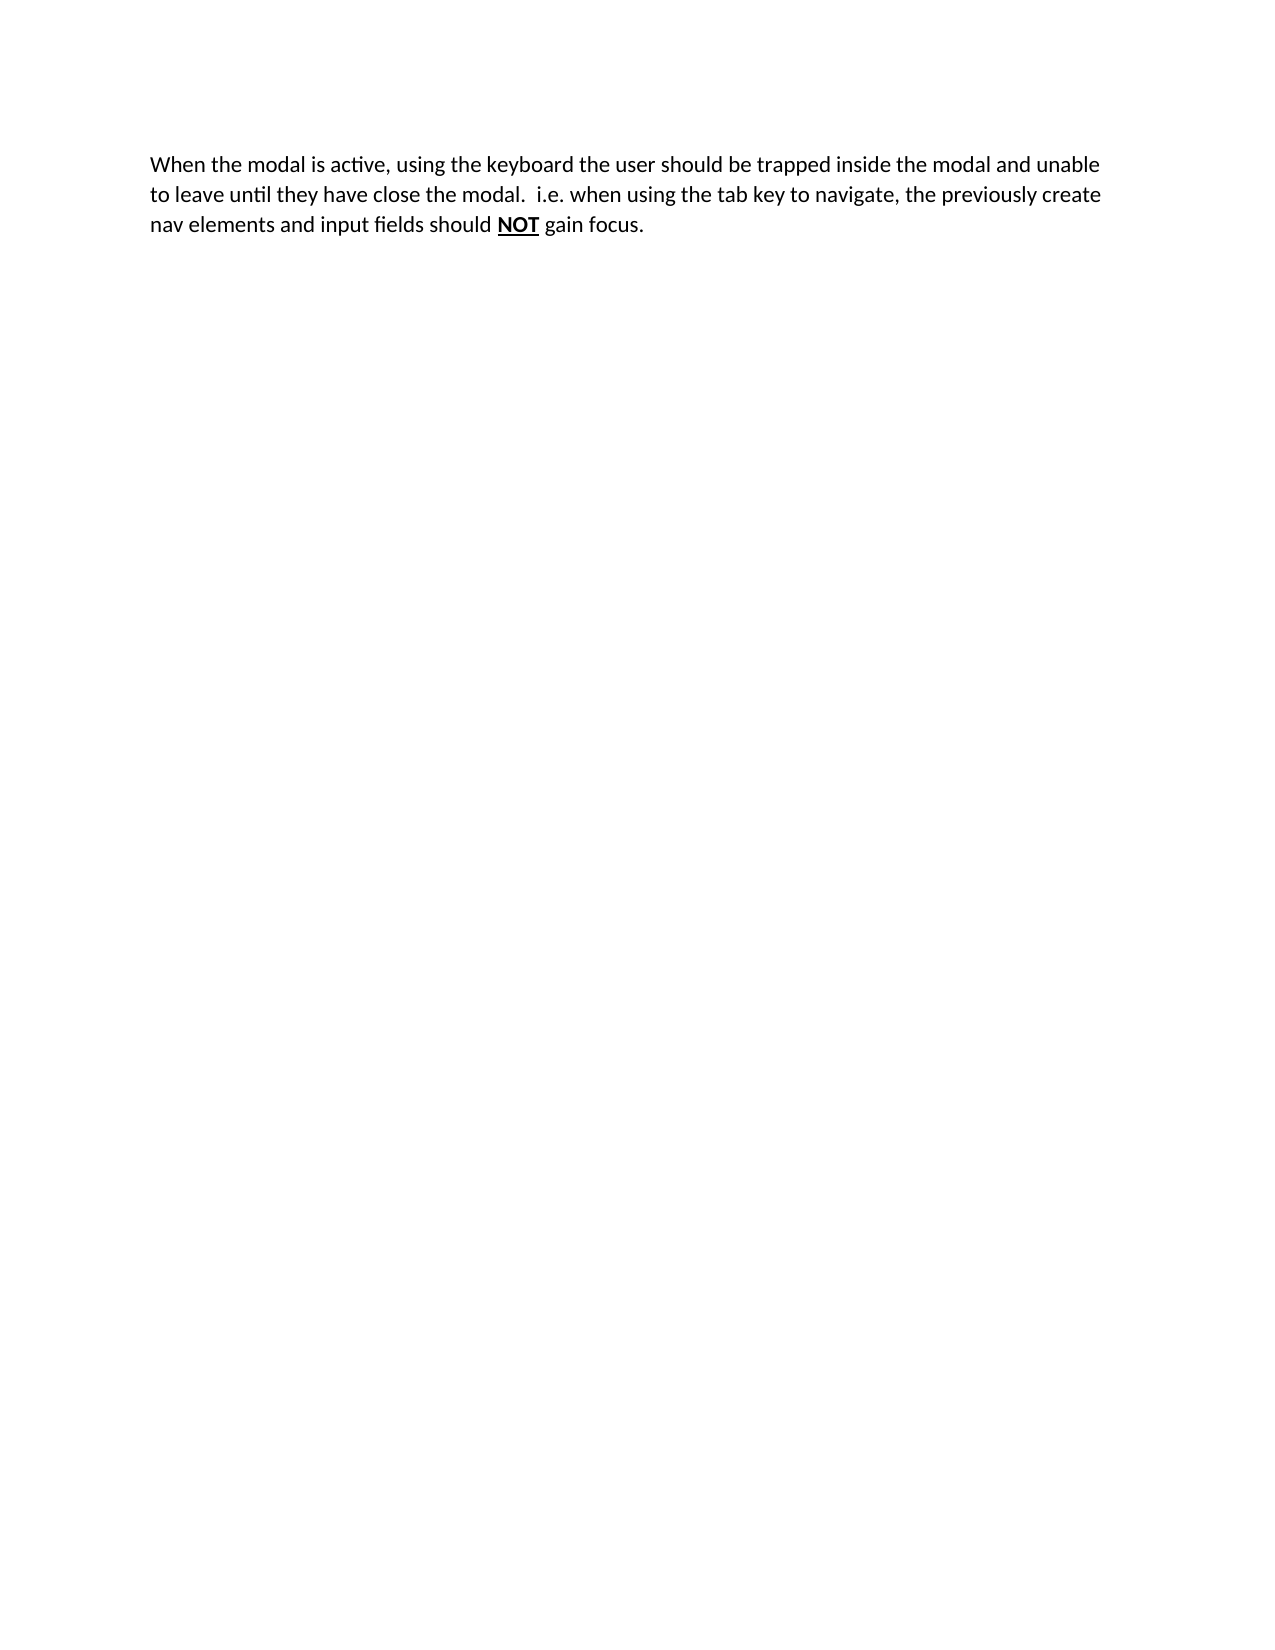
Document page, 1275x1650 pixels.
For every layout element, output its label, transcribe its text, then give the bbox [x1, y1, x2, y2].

text When the modal is active, using the keyboard the user should be trapped inside the modal and unable to leave until they have close the modal. i.e. when using the tab key to navigate, the previously create nav elements and input fields should NOT gain focus. [150, 150, 1125, 238]
